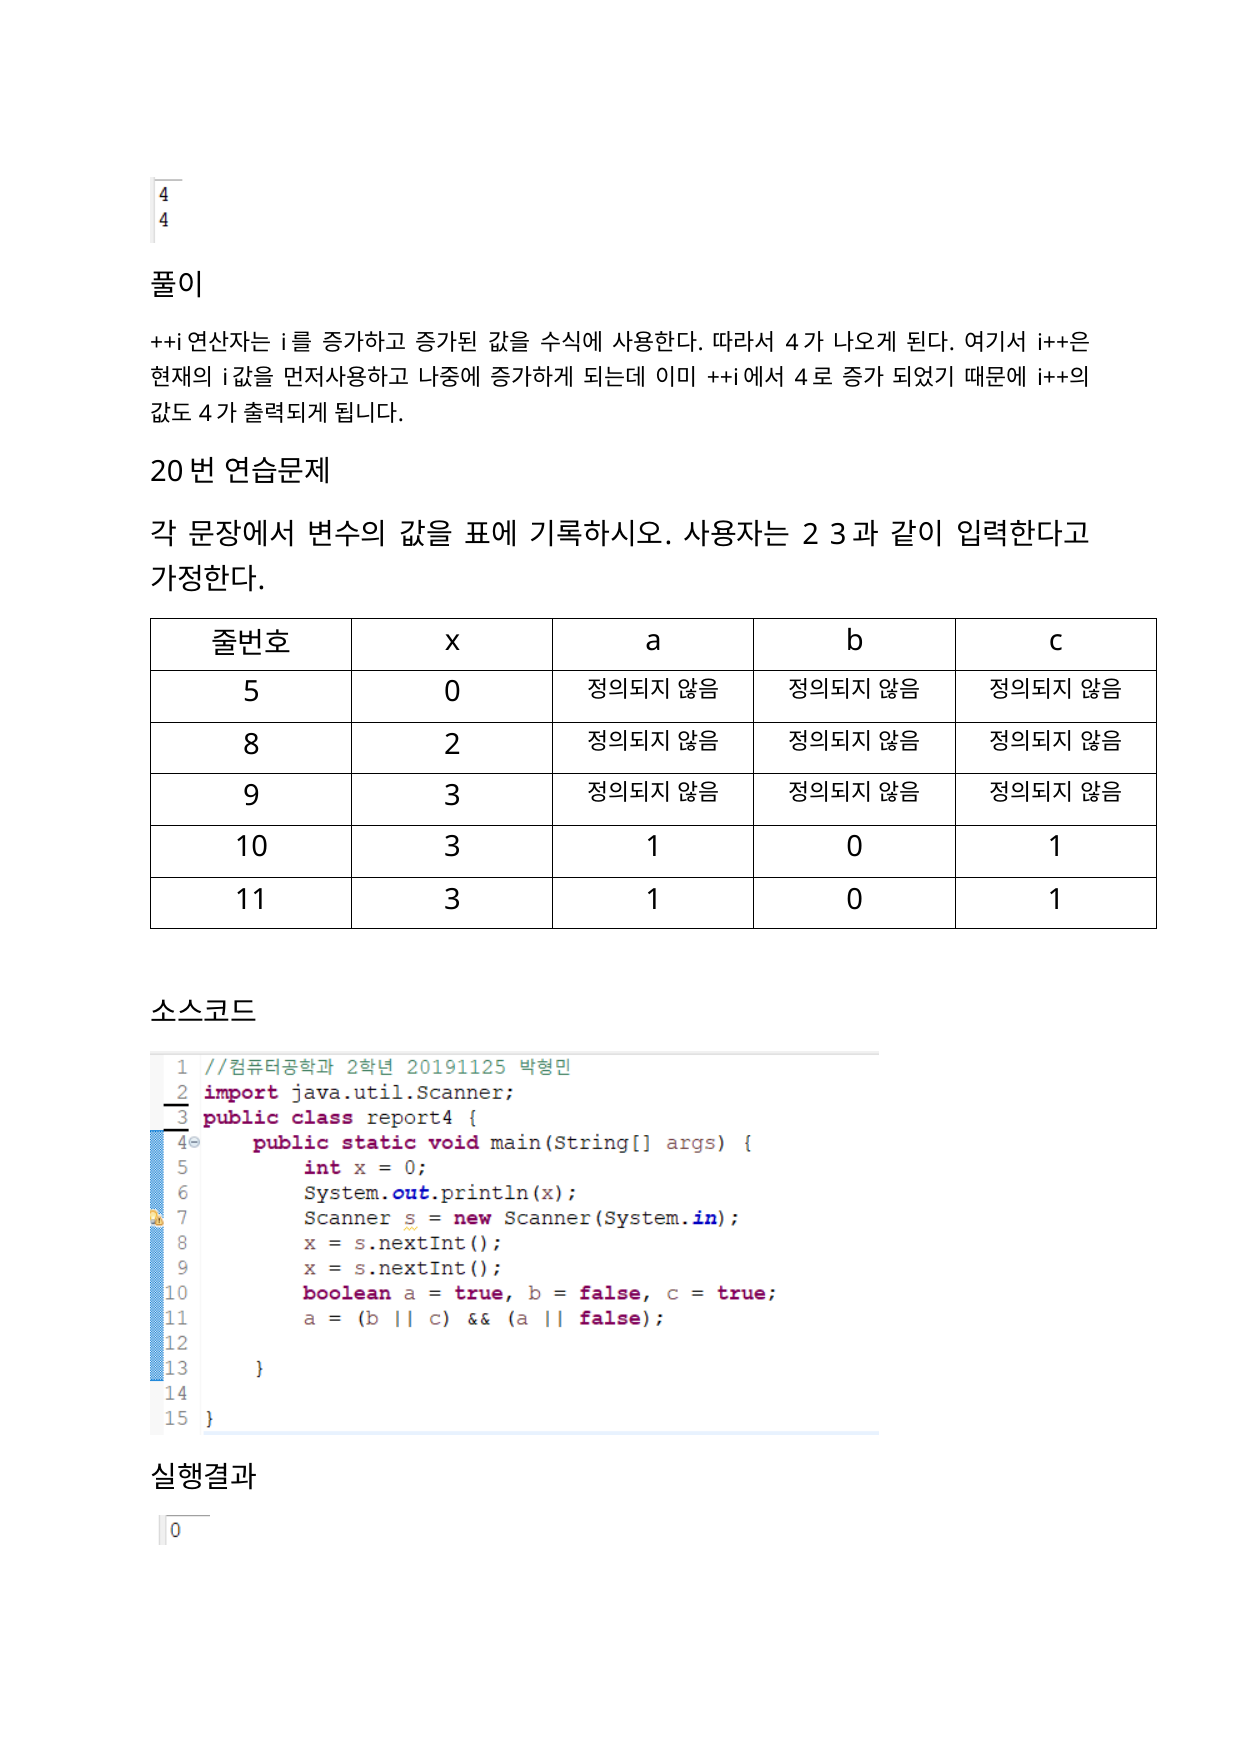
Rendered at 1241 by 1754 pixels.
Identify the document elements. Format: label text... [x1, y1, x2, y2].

table_header c [956, 619, 1156, 669]
text 풀이 [150, 261, 1090, 303]
table_header 줄번호 [151, 619, 351, 669]
table_cell 1 [553, 826, 753, 877]
table_cell 9 [151, 774, 351, 824]
picture [150, 1051, 879, 1435]
table_cell 3 [352, 826, 552, 877]
table_cell 정의되지 않음 [553, 774, 753, 824]
table_cell 정의되지 않음 [754, 671, 955, 722]
table_cell 1 [553, 878, 753, 928]
text ++i연산자는 i를 증가하고 증가된 값을 수식에 사용한다. 따라서 4가 나오게 된다. 여기서 i++은 현재의 i값을 먼저사용하고 나중에 증가하게 되는데 이미 ++i에서 4로 증가 되었기 때문에 i++의 값도 4가 출력되게 됩니다. [150, 323, 1090, 428]
table_cell 정의되지 않음 [956, 774, 1156, 824]
table_cell 0 [754, 826, 955, 877]
table_cell 정의되지 않음 [956, 723, 1156, 773]
table_cell 3 [352, 774, 552, 824]
table_cell 2 [352, 723, 552, 773]
text 각 문장에서 변수의 값을 표에 기록하시오. 사용자는 2 3과 같이 입력한다고 가정한다. [150, 510, 1090, 598]
text 소스코드 [150, 989, 1090, 1031]
table_cell 정의되지 않음 [956, 671, 1156, 722]
table_cell 1 [956, 878, 1156, 928]
table_cell 정의되지 않음 [553, 723, 753, 773]
table_cell 5 [151, 671, 351, 722]
table_cell 정의되지 않음 [754, 774, 955, 824]
table_header x [352, 619, 552, 669]
picture [150, 177, 183, 243]
table_cell 8 [151, 723, 351, 773]
table_cell 11 [151, 878, 351, 928]
table_header b [754, 619, 955, 669]
table_header a [553, 619, 753, 669]
picture [150, 1515, 210, 1545]
text 20번 연습문제 [150, 448, 1090, 490]
table_cell 3 [352, 878, 552, 928]
table_cell 10 [151, 826, 351, 877]
text 실행결과 [150, 1453, 1090, 1496]
table_cell 0 [754, 878, 955, 928]
table_cell 1 [956, 826, 1156, 877]
table_cell 0 [352, 671, 552, 722]
table_cell 정의되지 않음 [553, 671, 753, 722]
table_cell 정의되지 않음 [754, 723, 955, 773]
